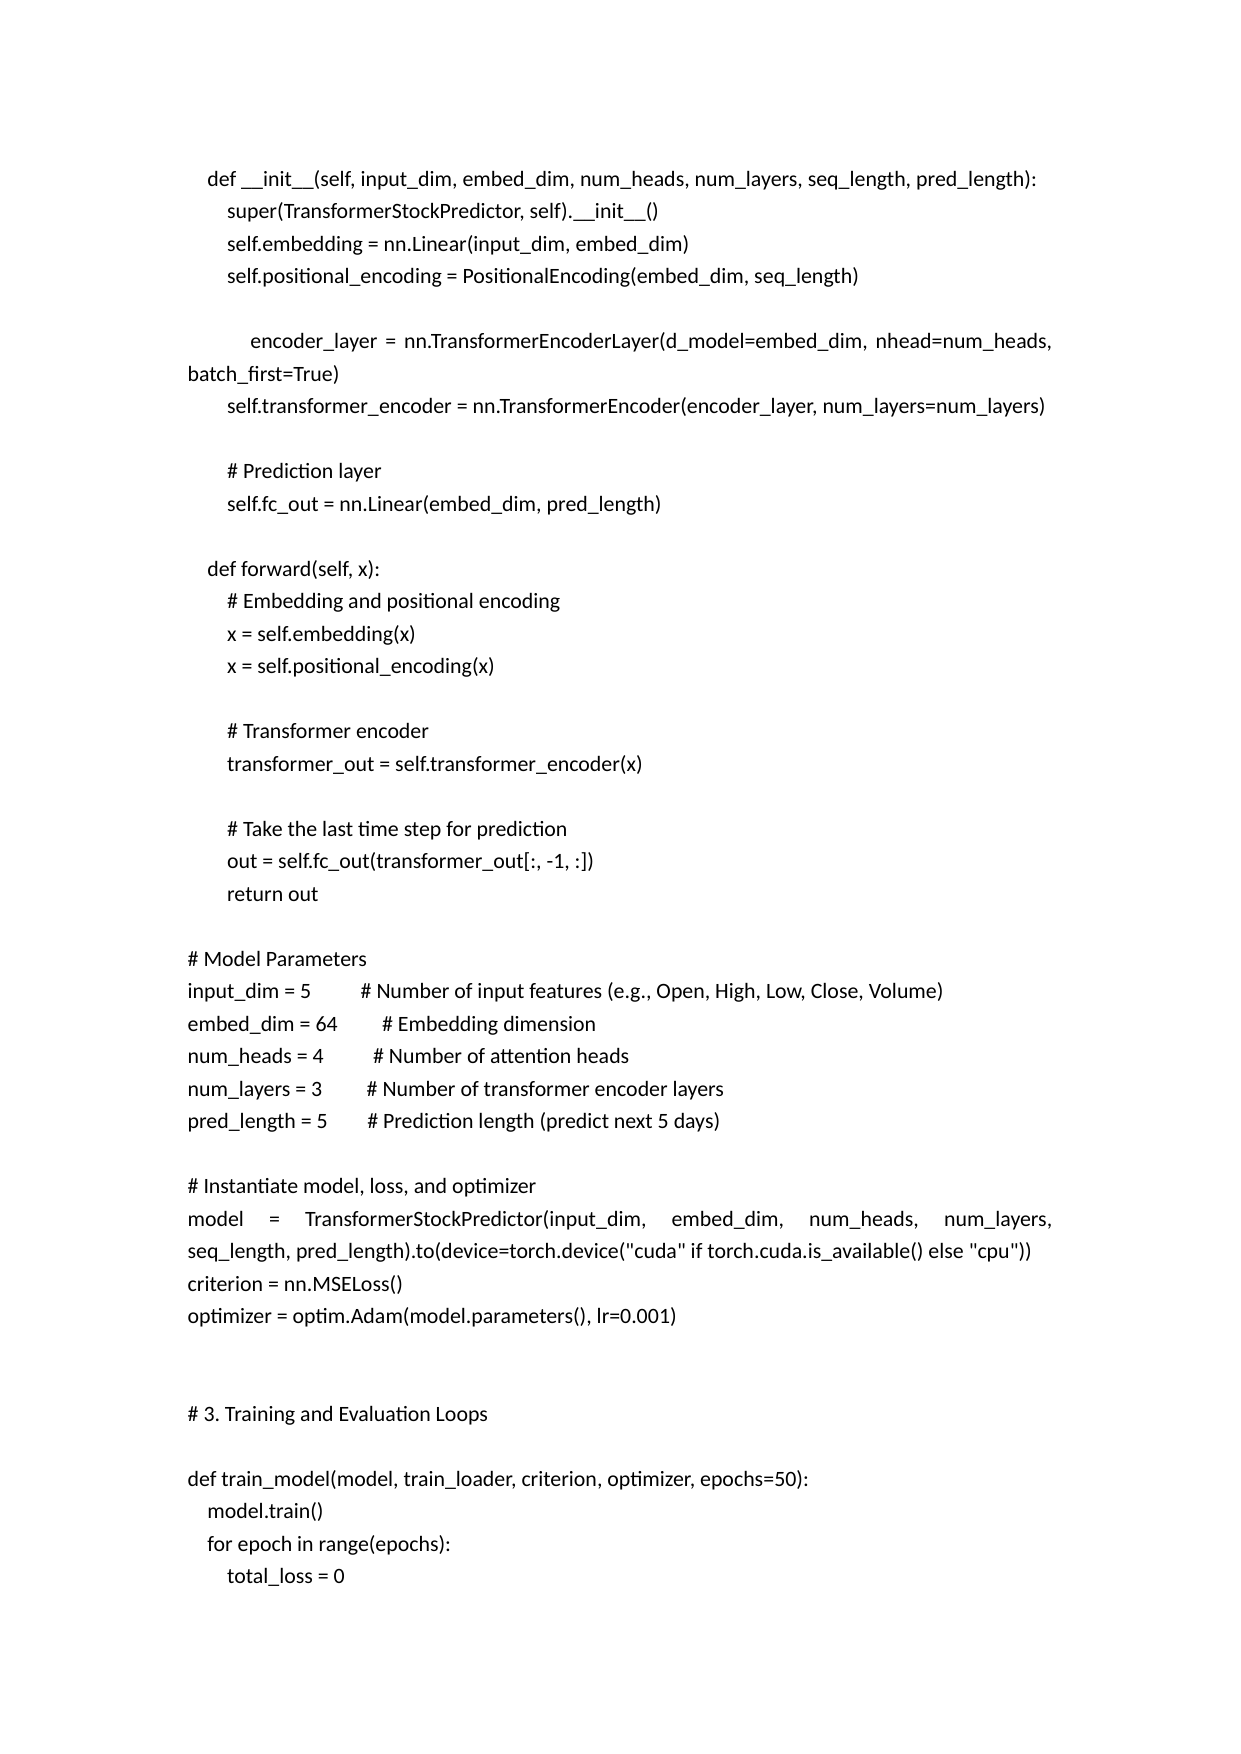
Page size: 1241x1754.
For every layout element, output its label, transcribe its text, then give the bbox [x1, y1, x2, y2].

text x = self.embedding(x) [187, 617, 1053, 649]
text # Prediction layer [187, 454, 1053, 487]
text # Model Parameters [187, 942, 1053, 974]
text input_dim = 5 # Number of input features (e.g., Open, High, Low, Close, Volume) [187, 974, 1053, 1007]
text # Instantiate model, loss, and optimizer [187, 1169, 1053, 1202]
text # Take the last time step for prediction [187, 812, 1053, 844]
text def train_model(model, train_loader, criterion, optimizer, epochs=50): [187, 1462, 1053, 1494]
text model.train() [187, 1494, 1053, 1527]
text pred_length = 5 # Prediction length (predict next 5 days) [187, 1104, 1053, 1137]
text return out [187, 877, 1053, 909]
text optimizer = optim.Adam(model.parameters(), lr=0.001) [187, 1299, 1053, 1332]
text self.transformer_encoder = nn.TransformerEncoder(encoder_layer, num_layers=num_layers) [187, 389, 1053, 422]
text super(TransformerStockPredictor, self).__init__() [187, 194, 1053, 227]
text def __init__(self, input_dim, embed_dim, num_heads, num_layers, seq_length, pred_length): [187, 162, 1053, 194]
text def forward(self, x): [187, 552, 1053, 584]
text num_heads = 4 # Number of attention heads [187, 1039, 1053, 1072]
text out = self.fc_out(transformer_out[:, -1, :]) [187, 844, 1053, 877]
text self.positional_encoding = PositionalEncoding(embed_dim, seq_length) [187, 259, 1053, 292]
text x = self.positional_encoding(x) [187, 649, 1053, 682]
text num_layers = 3 # Number of transformer encoder layers [187, 1072, 1053, 1104]
text embed_dim = 64 # Embedding dimension [187, 1007, 1053, 1039]
text # Embedding and positional encoding [187, 584, 1053, 617]
text criterion = nn.MSELoss() [187, 1267, 1053, 1299]
text transformer_out = self.transformer_encoder(x) [187, 747, 1053, 779]
text # 3. Training and Evaluation Loops [187, 1397, 1053, 1429]
text self.embedding = nn.Linear(input_dim, embed_dim) [187, 227, 1053, 259]
text # Transformer encoder [187, 714, 1053, 747]
text total_loss = 0 [187, 1559, 1053, 1592]
text model = TransformerStockPredictor(input_dim, embed_dim, num_heads, num_layers, seq_length, pred_length).to(device=torch.device("cuda" if torch.cuda.is_available() else "cpu")) [187, 1202, 1053, 1267]
text self.fc_out = nn.Linear(embed_dim, pred_length) [187, 487, 1053, 519]
text encoder_layer = nn.TransformerEncoderLayer(d_model=embed_dim, nhead=num_heads, batch_first=True) [187, 324, 1053, 389]
text for epoch in range(epochs): [187, 1527, 1053, 1559]
